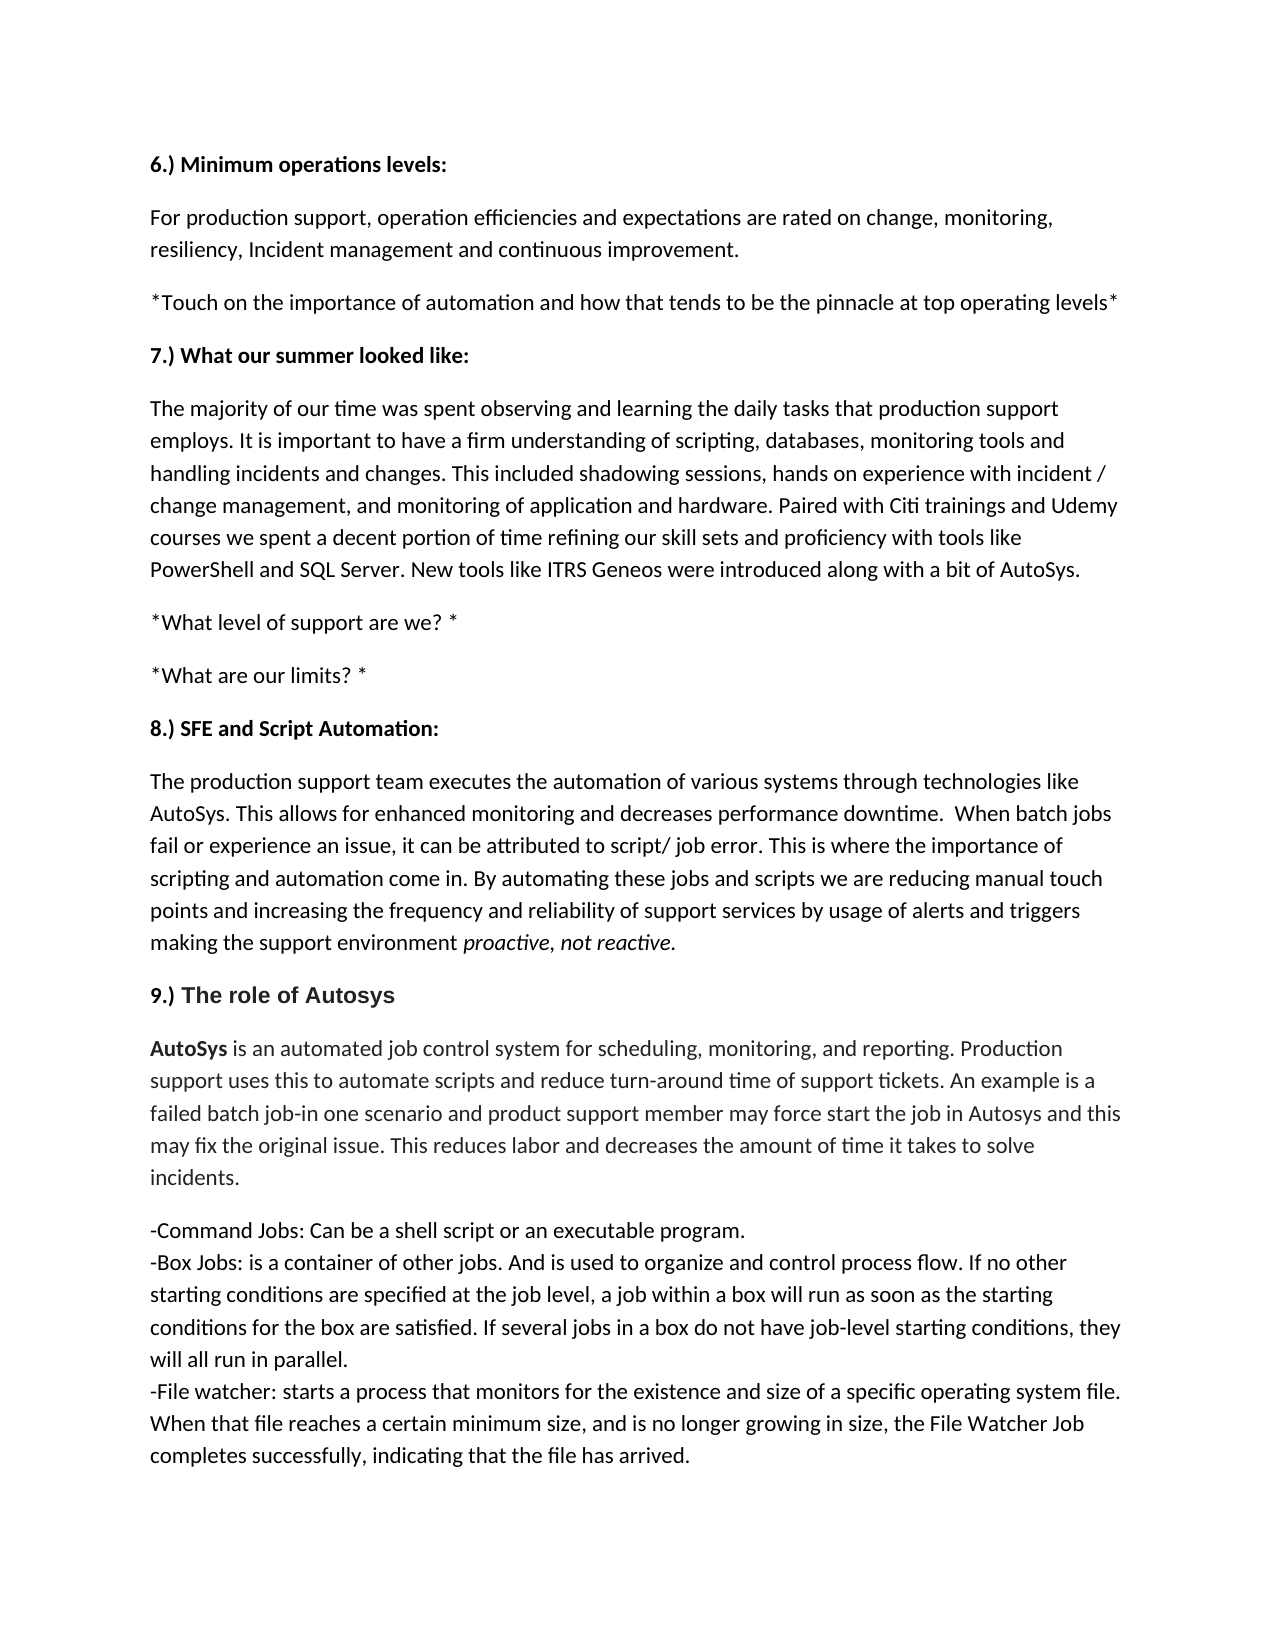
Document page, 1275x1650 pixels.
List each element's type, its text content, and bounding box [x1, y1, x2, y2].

text For production support, operation efficiencies and expectations are rated on change, monitoring, resiliency, Incident management and continuous improvement. [150, 203, 1125, 263]
text 8.) SFE and Script Automation: [150, 714, 1125, 742]
text *What level of support are we? * [150, 608, 1125, 636]
text 7.) What our summer looked like: [150, 341, 1125, 369]
text The production support team executes the automation of various systems through technologies like AutoSys. This allows for enhanced monitoring and decreases performance downtime. When batch jobs fail or experience an issue, it can be attributed to script/ job error. This is where the importance of scripting and automation come in. By automating these jobs and scripts we are reducing manual touch points and increasing the frequency and reliability of support services by usage of alerts and triggers making the support environment proactive, not reactive. [150, 767, 1125, 956]
text -Command Jobs: Can be a shell script or an executable program. -Box Jobs: is a container of other jobs. And is used to organize and control process flow. If no other starting conditions are specified at the job level, a job within a box will run as soon as the starting conditions for the box are satisfied. If several jobs in a box do not have job-level starting conditions, they will all run in parallel. -File watcher: starts a process that monitors for the existence and size of a specific operating system file. When that file reaches a certain minimum size, and is no longer growing in size, the File Watcher Job completes successfully, indicating that the file has arrived. [150, 1216, 1125, 1469]
text 6.) Minimum operations levels: [150, 150, 1125, 178]
text *What are our limits? * [150, 661, 1125, 689]
text 9.) The role of Autosys [150, 981, 1125, 1009]
text AutoSys is an automated job control system for scheduling, monitoring, and reporting. Production support uses this to automate scripts and reduce turn-around time of support tickets. An example is a failed batch job-in one scenario and product support member may force start the job in Autosys and this may fix the original issue. This reduces labor and decreases the amount of time it takes to solve incidents. [150, 1034, 1125, 1191]
text The majority of our time was spent observing and learning the daily tasks that production support employs. It is important to have a firm understanding of scripting, databases, monitoring tools and handling incidents and changes. This included shadowing sessions, hands on experience with incident / change management, and monitoring of application and hardware. Paired with Citi trainings and Udemy courses we spent a decent portion of time refining our skill sets and proficiency with tools like PowerShell and SQL Server. New tools like ITRS Geneos were introduced along with a bit of AutoSys. [150, 394, 1125, 583]
text *Touch on the importance of automation and how that tends to be the pinnacle at top operating levels* [150, 288, 1125, 316]
